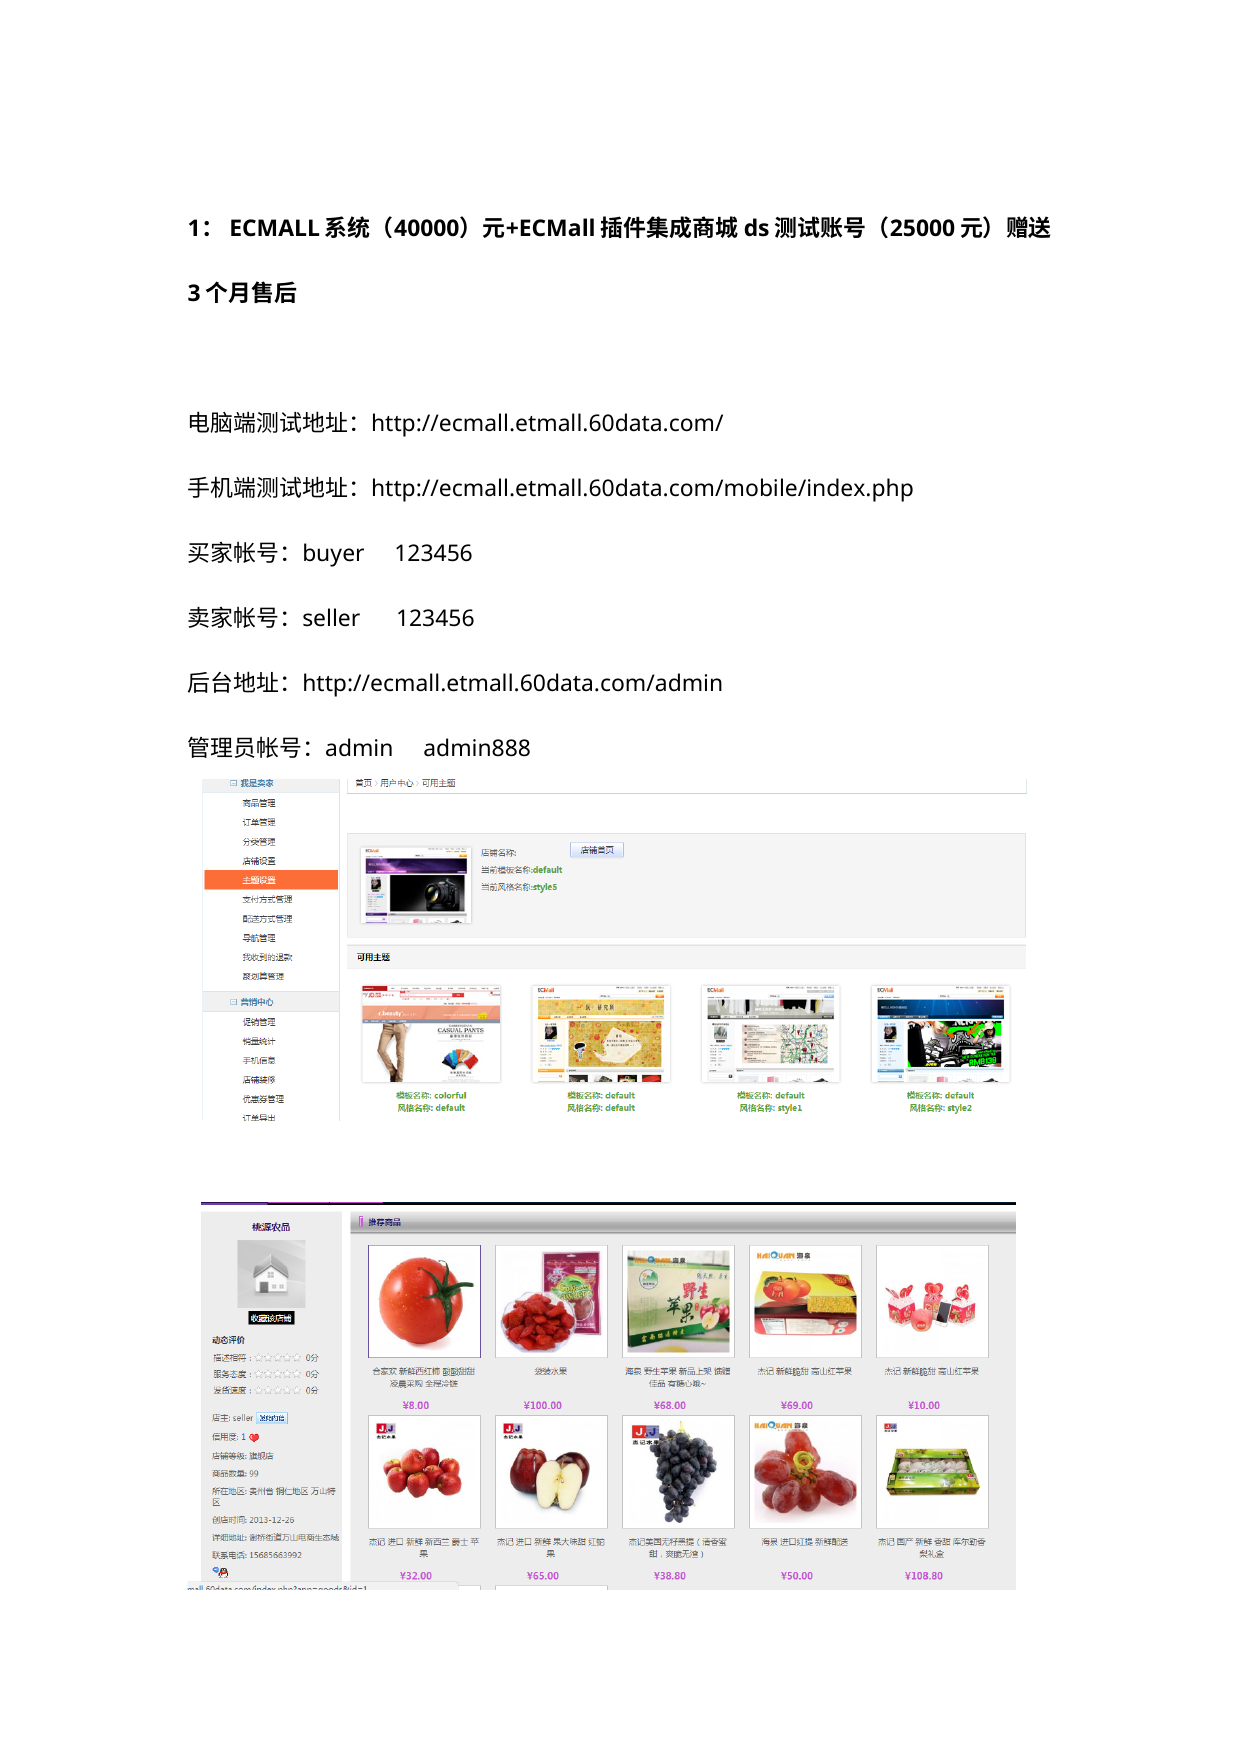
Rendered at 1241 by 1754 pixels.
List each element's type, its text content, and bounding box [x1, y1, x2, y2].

text 1： ECMALL系统（40000）元+ECMall插件集成商城ds测试账号（25000元）赠送3个月售后 [187, 194, 1053, 324]
picture [187, 1202, 1053, 1590]
picture [187, 779, 1053, 1121]
text 电脑端测试地址：http://ecmall.etmall.60data.com/ 手机端测试地址：http://ecmall.etmall.60data.com/mobile/index.php 买家帐号：buyer 123456 卖家帐号：seller 123456 后台地址：http://ecmall.etmall.60data.com/admin 管理员帐号：admin admin888 [187, 389, 1053, 779]
